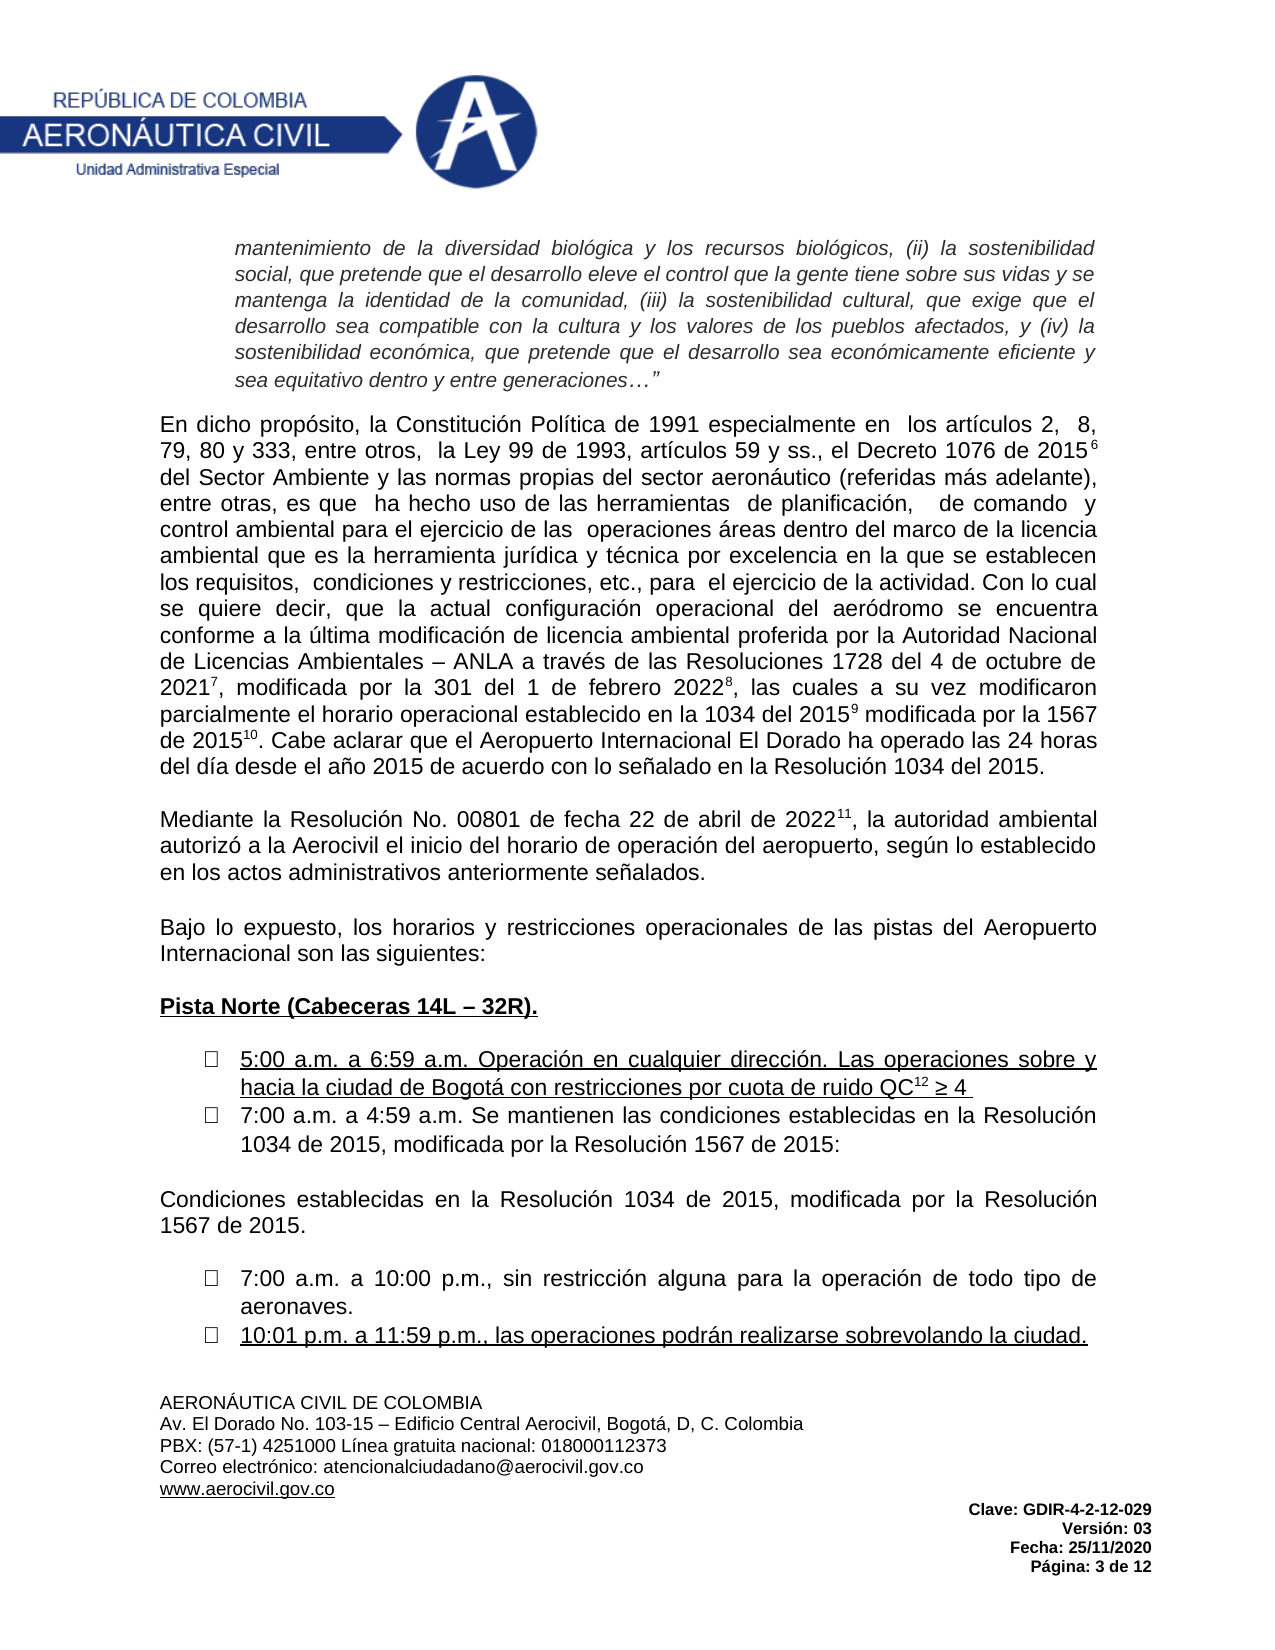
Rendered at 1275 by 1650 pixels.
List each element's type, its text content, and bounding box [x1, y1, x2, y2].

picture [0, 8, 572, 226]
text Condiciones establecidas en la Resolución 1034 de 2015, modificada por la Resolución 1567 de 2015. [159, 1186, 1098, 1238]
text Mediante la Resolución No. 00801 de fecha 22 de abril de 2022, la autoridad ambiental autorizó a la Aerocivil el inicio del horario de operación del aeropuerto, según lo establecido en los actos administrativos anteriormente señalados. [159, 806, 1098, 885]
list 5:00 a.m. a 6:59 a.m. Operación en cualquier dirección. Las operaciones sobre y hacia la ciudad de Bogotá con restricciones por cuota de ruido QC ≥ 4 [203, 1046, 1098, 1100]
list 10:01 p.m. a 11:59 p.m., las operaciones podrán realizarse sobrevolando la ciudad. [203, 1322, 1098, 1348]
list 7:00 a.m. a 10:00 p.m., sin restricción alguna para la operación de todo tipo de aeronaves. [203, 1265, 1098, 1319]
text Pista Norte (Cabeceras 14L – 32R). [159, 993, 1098, 1019]
text Bajo lo expuesto, los horarios y restricciones operacionales de las pistas del Aeropuerto Internacional son las siguientes: [159, 914, 1098, 967]
list 7:00 a.m. a 4:59 a.m. Se mantienen las condiciones establecidas en la Resolución 1034 de 2015, modificada por la Resolución 1567 de 2015: [203, 1102, 1098, 1157]
text En dicho propósito, la Constitución Política de 1991 especialmente en los artículos 2, 8, 79, 80 y 333, entre otros, la Ley 99 de 1993, artículos 59 y ss., el Decreto 1076 de 2015 del Sector Ambiente y las normas propias del sector aeronáutico (referidas más adelante), entre otras, es que ha hecho uso de las herramientas de planificación, de comando y control ambiental para el ejercicio de las operaciones áreas dentro del marco de la licencia ambiental que es la herramienta jurídica y técnica por excelencia en la que se establecen los requisitos, condiciones y restricciones, etc., para el ejercicio de la actividad. Con lo cual se quiere decir, que la actual configuración operacional del aeródromo se encuentra conforme a la última modificación de licencia ambiental proferida por la Autoridad Nacional de Licencias Ambientales – ANLA a través de las Resoluciones 1728 del 4 de octubre de 2021, modificada por la 301 del 1 de febrero 2022, las cuales a su vez modificaron parcialmente el horario operacional establecido en la 1034 del 2015 modificada por la 1567 de 2015. Cabe aclarar que el Aeropuerto Internacional El Dorado ha operado las 24 horas del día desde el año 2015 de acuerdo con lo señalado en la Resolución 1034 del 2015. [159, 411, 1098, 780]
